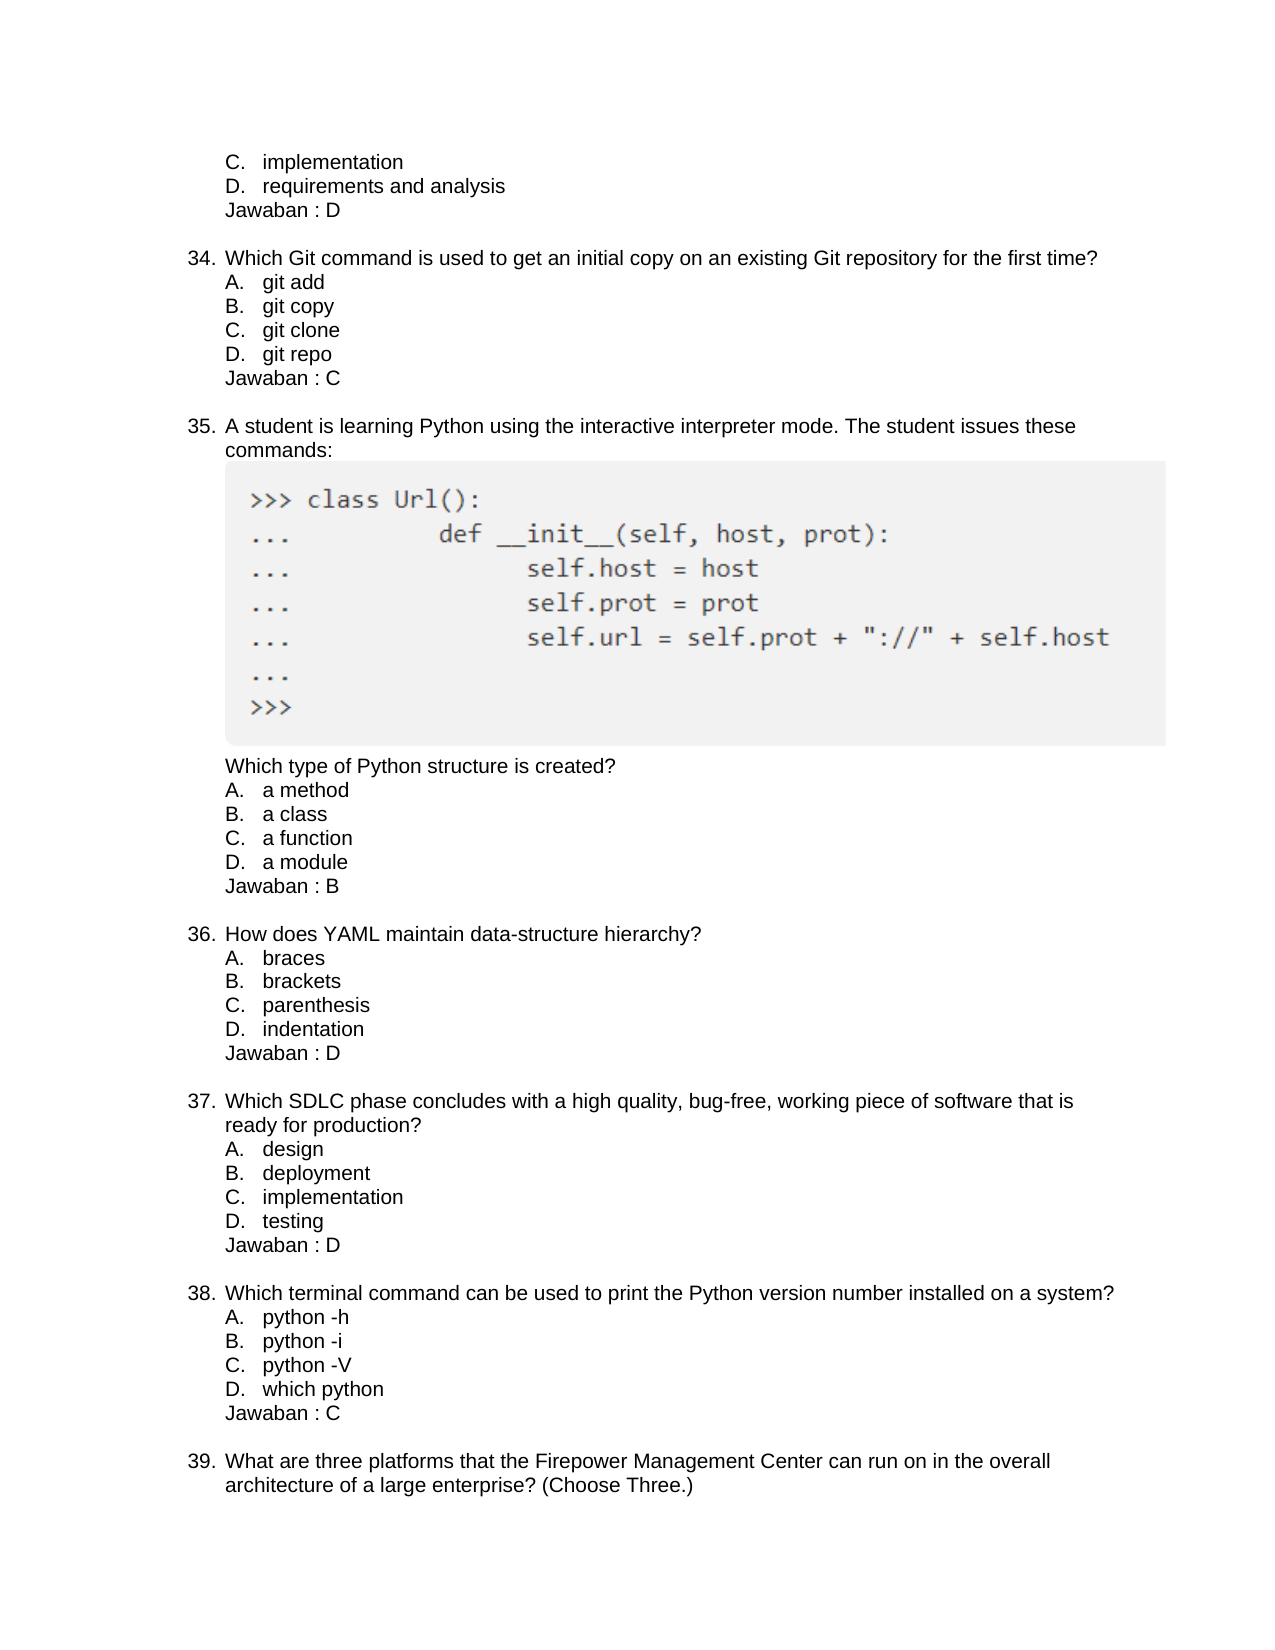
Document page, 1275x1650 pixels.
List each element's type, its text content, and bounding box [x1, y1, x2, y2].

list Jawaban : B [225, 873, 1125, 897]
list How does YAML maintain data-structure hierarchy? [187, 921, 1125, 945]
list git add [225, 270, 1125, 294]
list deployment [225, 1161, 1125, 1185]
list git clone [225, 318, 1125, 342]
picture [225, 461, 1166, 754]
list Which SDLC phase concludes with a high quality, bug-free, working piece of software that is ready for production? [187, 1089, 1125, 1137]
list Which type of Python structure is created? [225, 754, 1125, 778]
text Jawaban : D [225, 198, 1125, 222]
list python -V [225, 1353, 1125, 1377]
list a class [225, 802, 1125, 826]
list which python [225, 1377, 1125, 1401]
list indentation [225, 1017, 1125, 1041]
list requirements and analysis [225, 174, 1125, 198]
list implementation [225, 1185, 1125, 1209]
text Jawaban : D [225, 1041, 1125, 1065]
text Jawaban : D [225, 1233, 1125, 1257]
list python -i [225, 1329, 1125, 1353]
list a module [225, 849, 1125, 873]
list design [225, 1137, 1125, 1161]
list parenthesis [225, 993, 1125, 1017]
list implementation [225, 150, 1125, 174]
list Which terminal command can be used to print the Python version number installed on a system? [187, 1281, 1125, 1305]
list Jawaban : C [225, 366, 1125, 389]
list a function [225, 826, 1125, 849]
text Jawaban : C [225, 1401, 1125, 1424]
list brackets [225, 969, 1125, 993]
list Which Git command is used to get an initial copy on an existing Git repository for the first time? [187, 246, 1125, 270]
list python -h [225, 1305, 1125, 1329]
list braces [225, 945, 1125, 969]
list git repo [225, 342, 1125, 366]
list git copy [225, 294, 1125, 318]
list A student is learning Python using the interactive interpreter mode. The student issues these commands: [187, 413, 1125, 461]
list What are three platforms that the Firepower Management Center can run on in the overall architecture of a large enterprise? (Choose Three.) [187, 1448, 1125, 1496]
list testing [225, 1209, 1125, 1233]
list a method [225, 778, 1125, 802]
